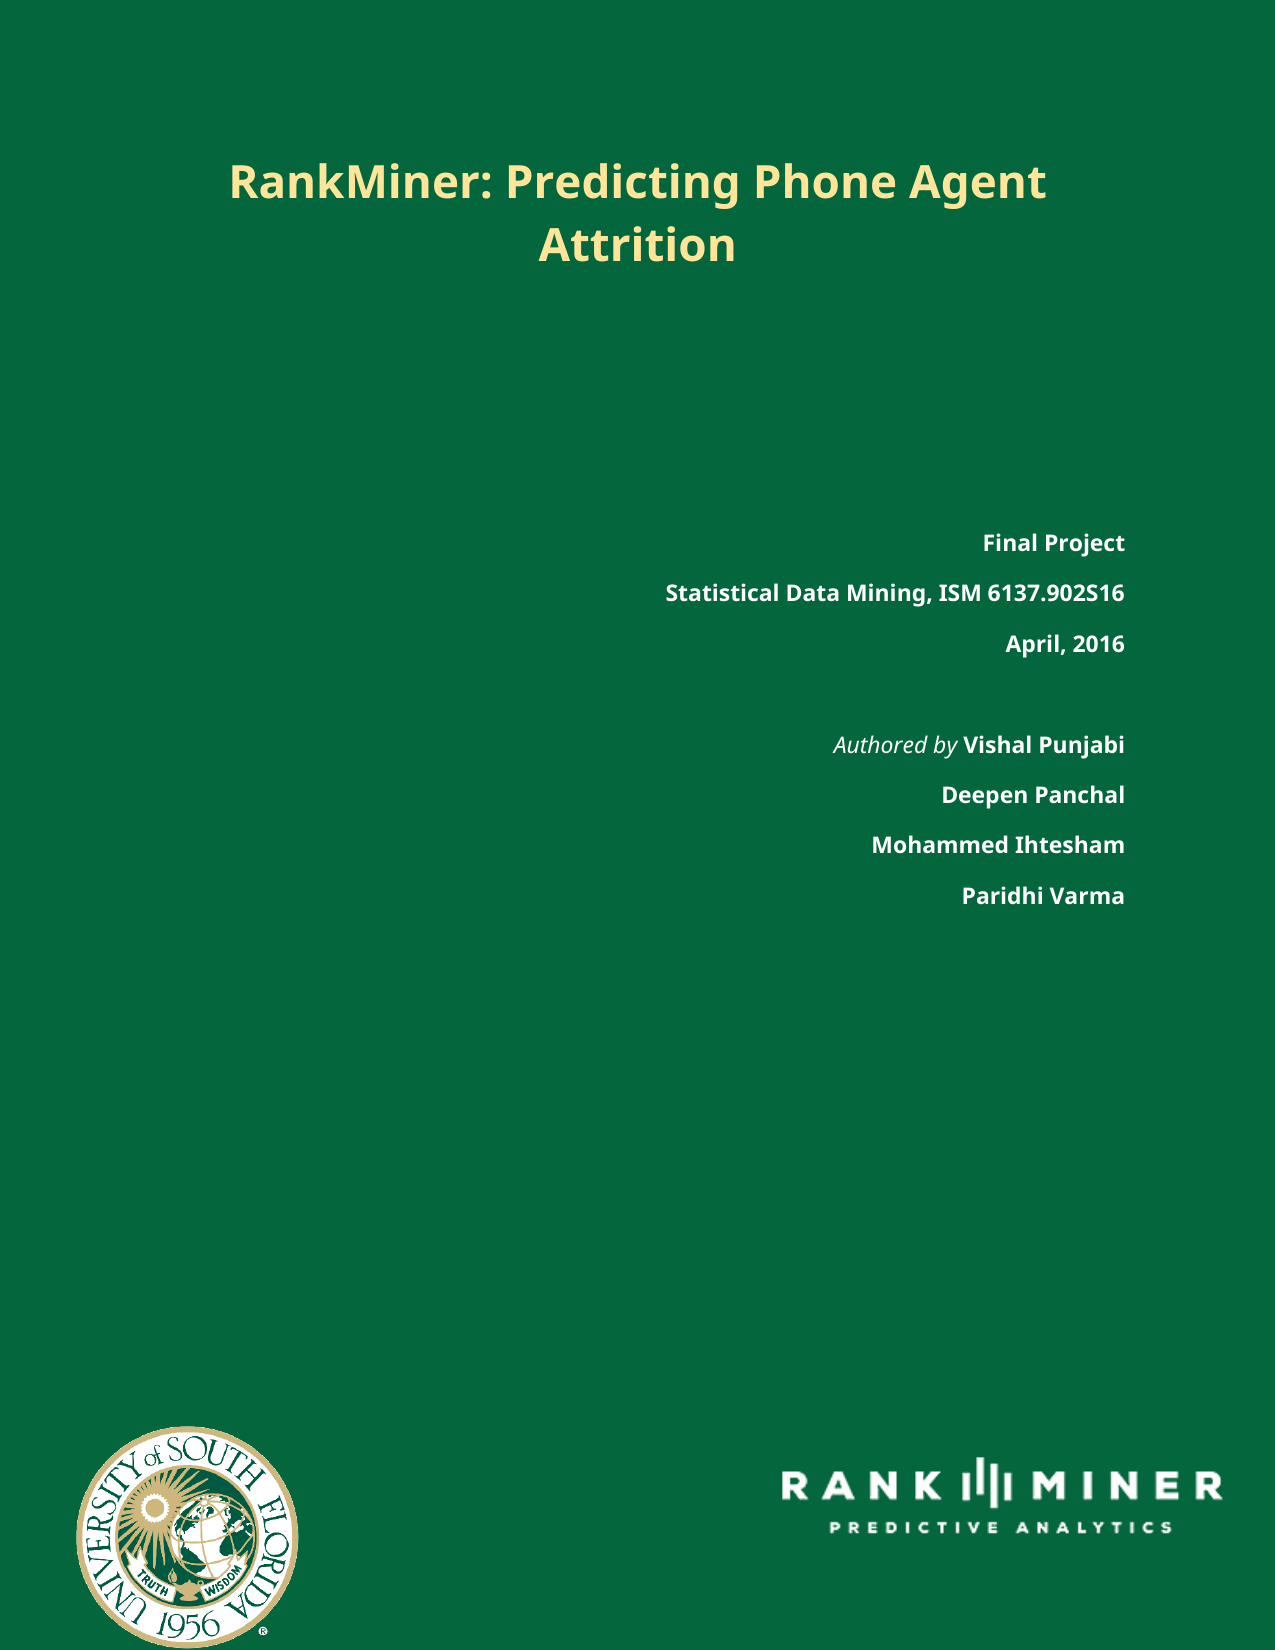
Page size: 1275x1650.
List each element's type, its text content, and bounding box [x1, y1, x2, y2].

picture [74, 1425, 300, 1650]
text Authored by Vishal Punjabi [150, 728, 1125, 760]
text Statistical Data Mining, ISM 6137.902S16 [150, 577, 1125, 608]
text Deepen Panchal [150, 779, 1125, 810]
picture [781, 1457, 1224, 1535]
text Final Project [150, 527, 1125, 558]
text Paridhi Varma [150, 880, 1125, 911]
text Mohammed Ihtesham [150, 829, 1125, 861]
text April, 2016 [150, 628, 1125, 659]
title RankMiner: Predicting Phone Agent Attrition [150, 150, 1125, 275]
